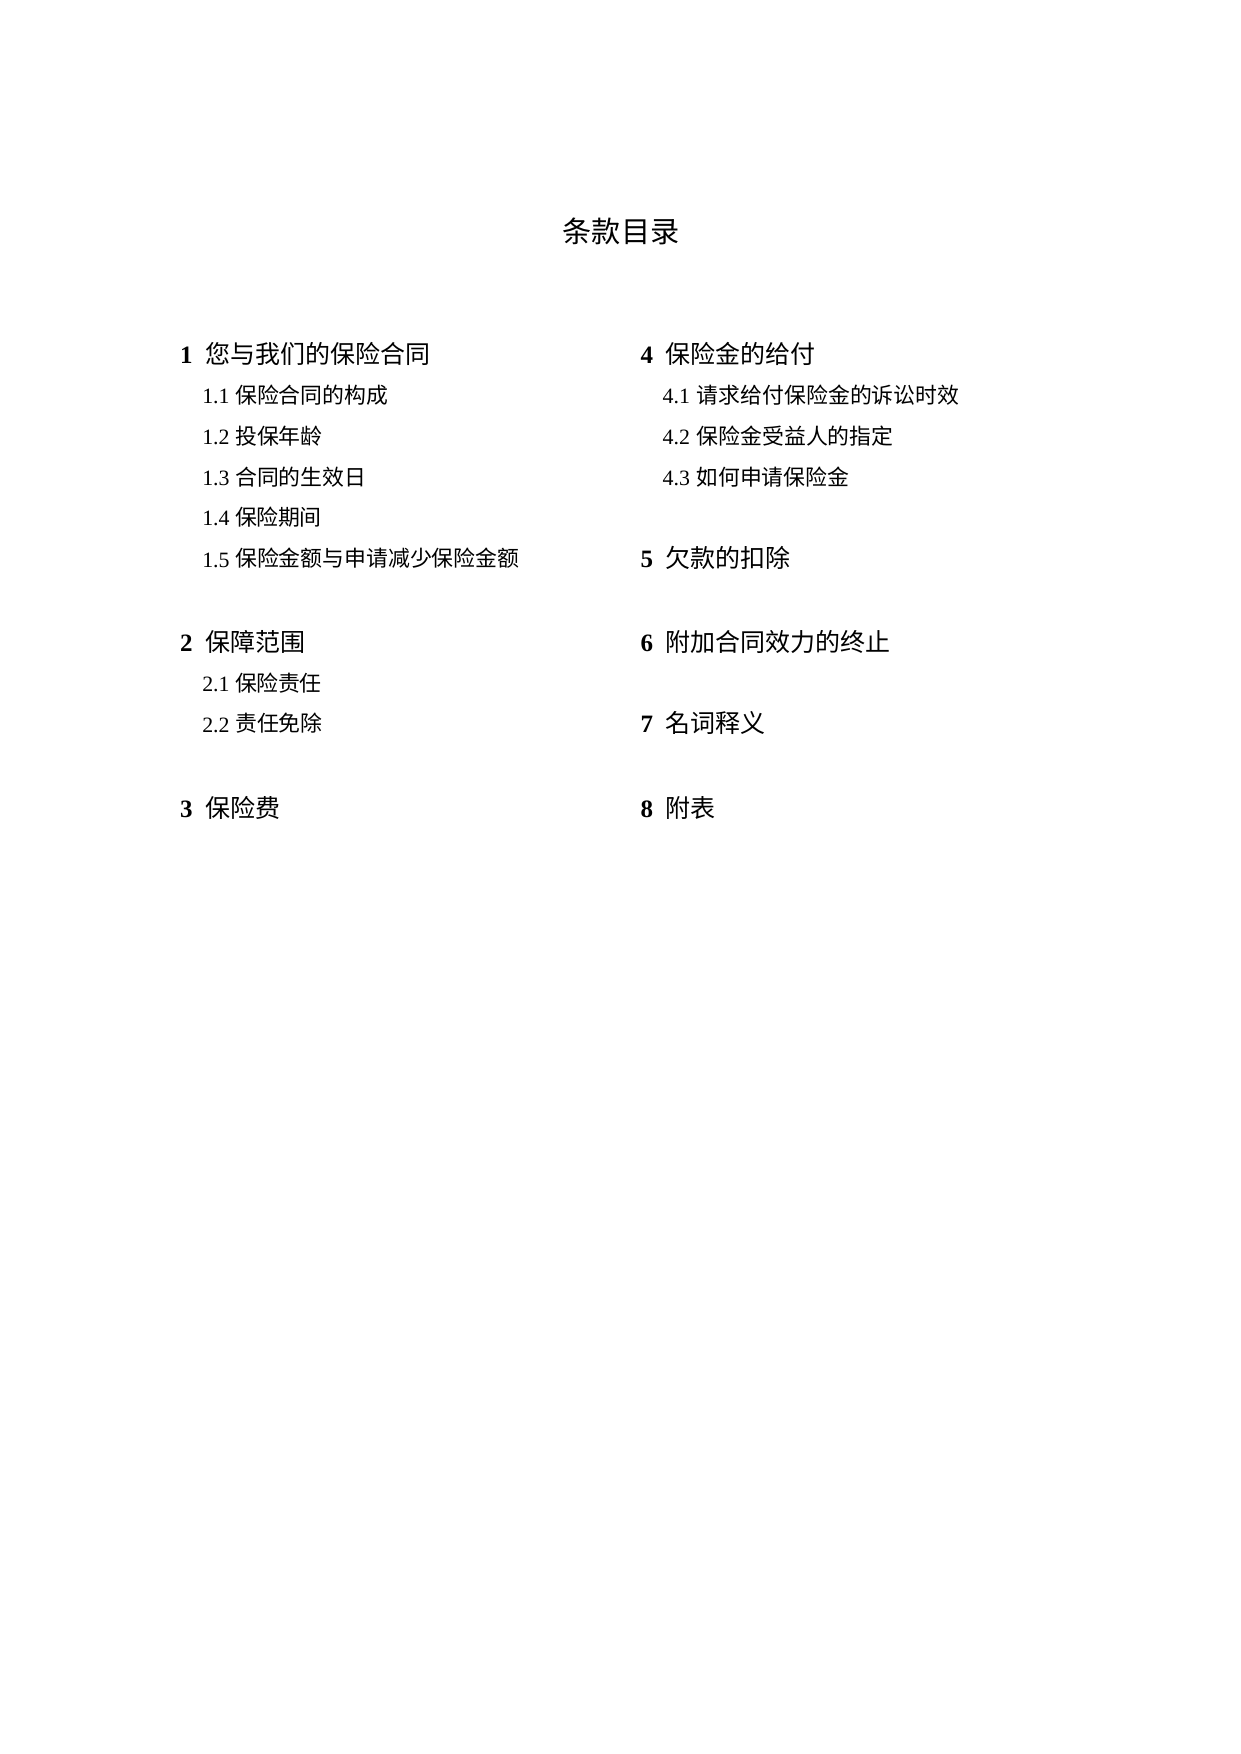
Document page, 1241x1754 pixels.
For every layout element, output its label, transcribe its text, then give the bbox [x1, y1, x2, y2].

list 保险责任 [202, 668, 1065, 698]
list 保险金额与申请减少保险金额 5 欠款的扣除 [202, 541, 1065, 575]
list 责任免除 7 名词释义 [202, 706, 1065, 740]
list 合同的生效日 4.3 如何申请保险金 [202, 462, 1065, 492]
subtitle 保障范围 6 附加合同效力的终止 [180, 625, 1065, 659]
list 保险费 8 附表 [180, 790, 1065, 824]
list 投保年龄 4.2 保险金受益人的指定 [202, 421, 1065, 451]
list 保险期间 [202, 502, 1065, 532]
subtitle 条款目录 [560, 211, 682, 251]
subtitle 您与我们的保险合同 4 保险金的给付 [180, 337, 1065, 371]
list 保险合同的构成 4.1 请求给付保险金的诉讼时效 [202, 380, 1065, 410]
